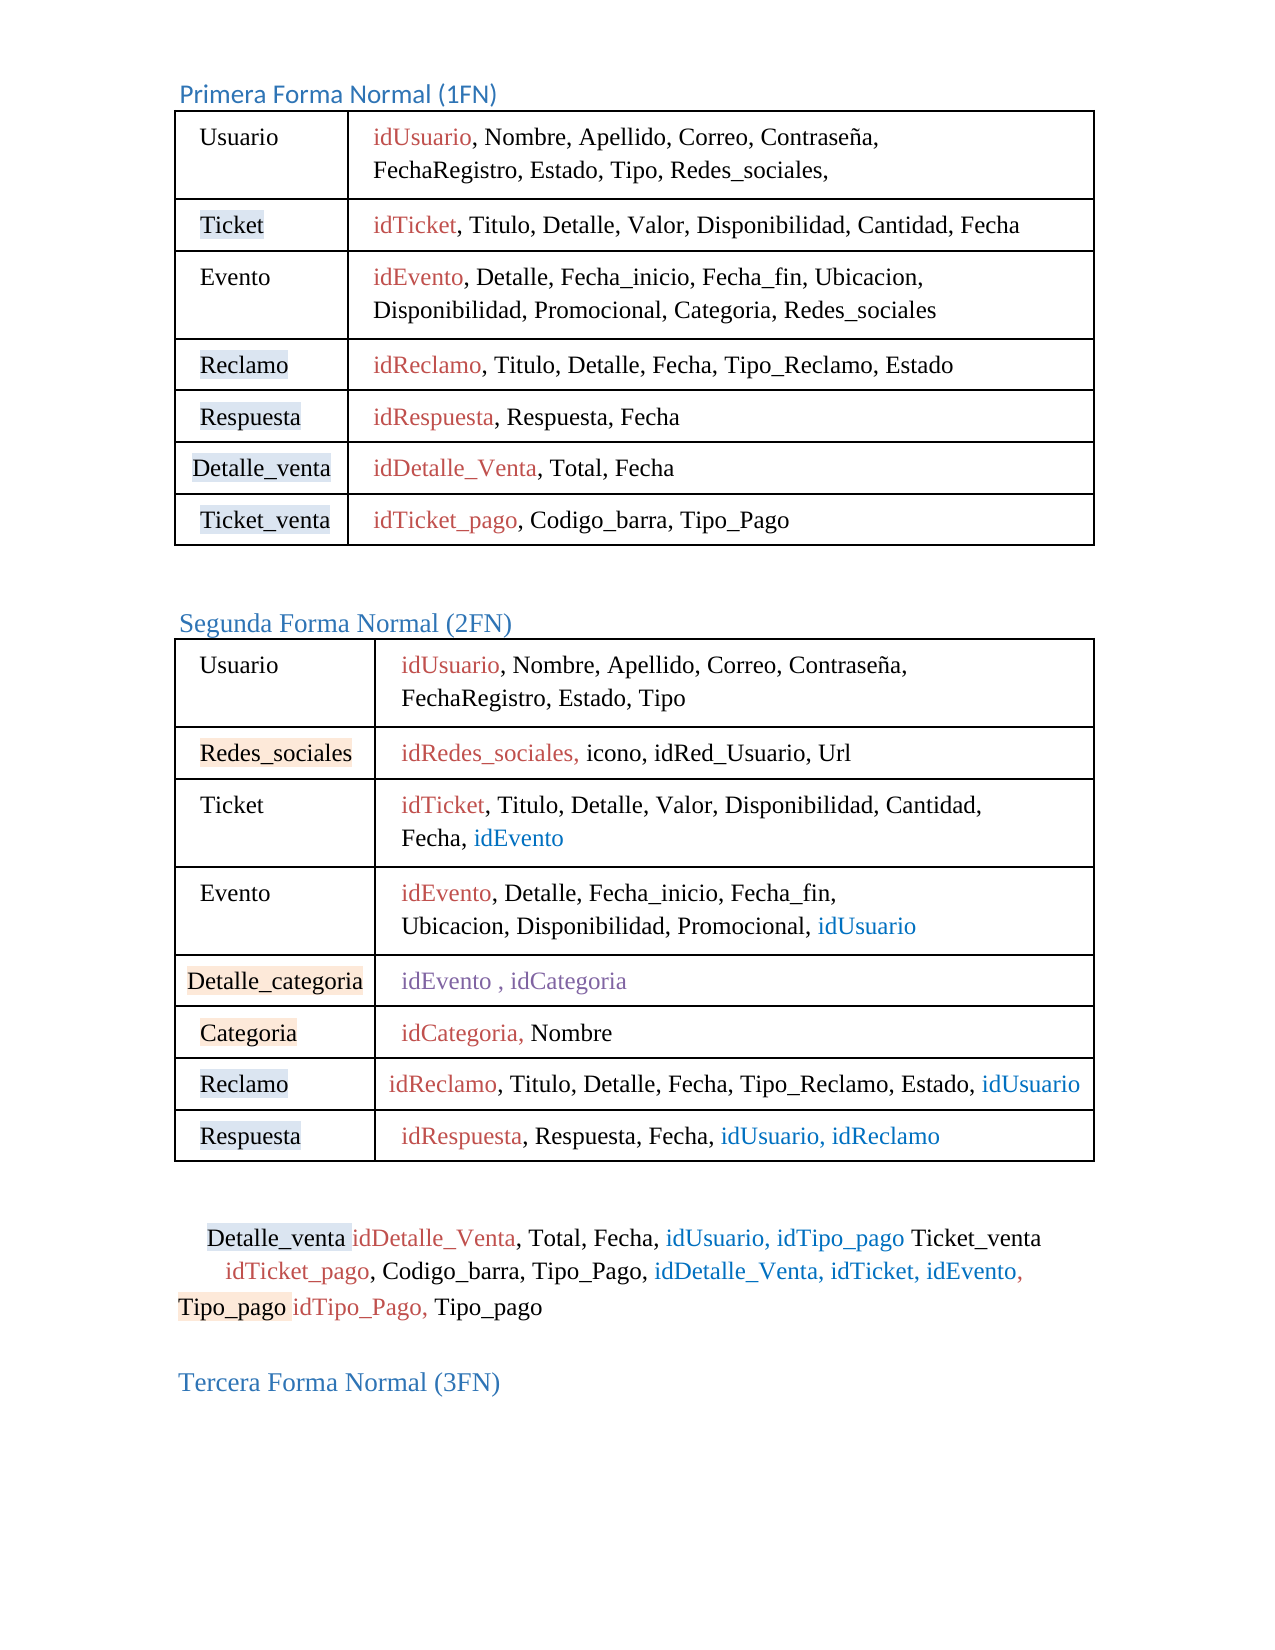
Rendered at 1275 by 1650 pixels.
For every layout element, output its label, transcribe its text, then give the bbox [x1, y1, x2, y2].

text Detalle_venta idDetalle_Venta, Total, Fecha, idUsuario, idTipo_pago Ticket_venta idTicket_pago, Codigo_barra, Tipo_Pago, idDetalle_Venta, idTicket, idEvento, [178, 1223, 1070, 1285]
table_cell idEvento, Detalle, Fecha_inicio, Fecha_fin, Ubicacion, Disponibilidad, Promocional, Categoria, Redes_sociales [349, 252, 1093, 337]
table_cell idTicket, Titulo, Detalle, Valor, Disponibilidad, Cantidad, Fecha, idEvento [376, 780, 1093, 866]
table_header idUsuario, Nombre, Apellido, Correo, Contraseña, FechaRegistro, Estado, Tipo [376, 640, 1093, 726]
table_cell Detalle_categoria [176, 956, 374, 1005]
text Tipo_pago idTipo_Pago, Tipo_pago [292, 1292, 1124, 1321]
table_cell Ticket_venta [176, 495, 347, 544]
table_cell Ticket [176, 780, 374, 866]
table_cell Categoria [176, 1007, 374, 1057]
table_cell Respuesta [176, 391, 347, 441]
table_header idUsuario, Nombre, Apellido, Correo, Contraseña, FechaRegistro, Estado, Tipo, Redes_sociales, [349, 112, 1093, 198]
table_cell Reclamo [176, 1059, 374, 1108]
text Tercera Forma Normal (3FN) [178, 1366, 1124, 1397]
table_cell idTicket_pago, Codigo_barra, Tipo_Pago [349, 495, 1093, 544]
table_cell Respuesta [176, 1111, 374, 1160]
text Primera Forma Normal (1FN) [179, 77, 1124, 110]
table_cell Ticket [176, 200, 347, 249]
table_cell Redes_sociales [176, 728, 374, 777]
table_cell idEvento , idCategoria [376, 956, 1093, 1005]
table_cell Evento [176, 252, 347, 337]
table_cell Evento [176, 868, 374, 953]
table_cell idReclamo, Titulo, Detalle, Fecha, Tipo_Reclamo, Estado [349, 340, 1093, 389]
table_cell idRedes_sociales, icono, idRed_Usuario, Url [376, 728, 1093, 777]
table_cell idDetalle_Venta, Total, Fecha [349, 443, 1093, 492]
table_cell idTicket, Titulo, Detalle, Valor, Disponibilidad, Cantidad, Fecha [349, 200, 1093, 249]
text Segunda Forma Normal (2FN) [179, 607, 1124, 638]
table_cell idCategoria, Nombre [376, 1007, 1093, 1057]
table_header Usuario [176, 112, 347, 198]
table_cell idReclamo, Titulo, Detalle, Fecha, Tipo_Reclamo, Estado, idUsuario [376, 1059, 1093, 1108]
table_header Usuario [176, 640, 374, 726]
table_cell Detalle_venta [176, 443, 347, 492]
table_cell Reclamo [176, 340, 347, 389]
table_cell idRespuesta, Respuesta, Fecha [349, 391, 1093, 441]
table_cell idEvento, Detalle, Fecha_inicio, Fecha_fin, Ubicacion, Disponibilidad, Promocional, idUsuario [376, 868, 1093, 953]
table_cell idRespuesta, Respuesta, Fecha, idUsuario, idReclamo [376, 1111, 1093, 1160]
